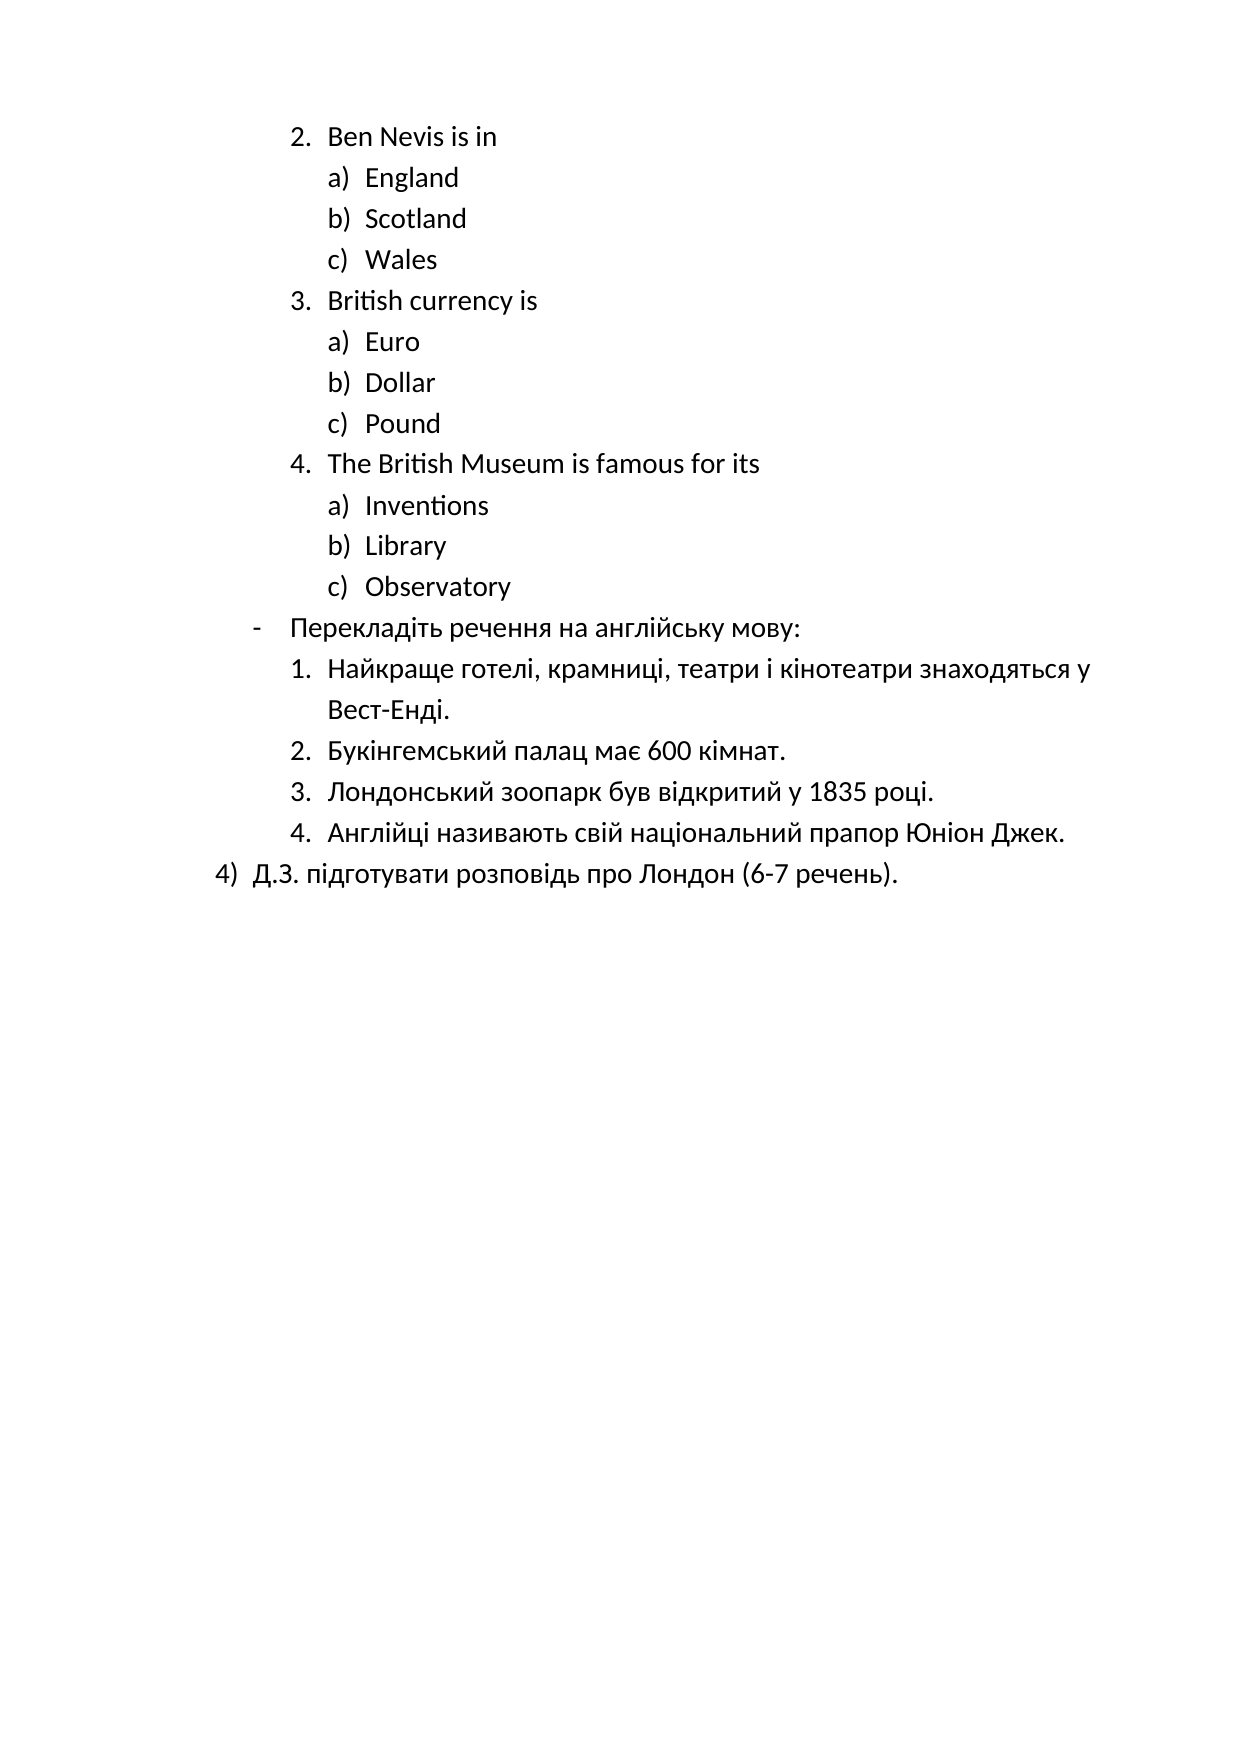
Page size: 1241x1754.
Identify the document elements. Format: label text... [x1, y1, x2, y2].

list Лондонський зоопарк був відкритий у 1835 році. [290, 773, 1152, 809]
list Library [327, 527, 1152, 563]
list The British Museum is famous for its [290, 446, 1152, 481]
list British currency is [290, 282, 1152, 317]
list Inventions [327, 487, 1152, 522]
list Scotland [327, 200, 1152, 236]
list Букінгемський палац має 600 кімнат. [290, 732, 1152, 768]
list Перекладіть речення на англійську мову: [252, 609, 1152, 645]
list Ben Nevis is in [290, 118, 1152, 154]
list England [327, 159, 1152, 195]
list Dollar [327, 364, 1152, 399]
list Д.З. підготувати розповідь про Лондон (6-7 речень). [215, 855, 1152, 891]
list Найкраще готелі, крамниці, театри і кінотеатри знаходяться у Вест-Енді. [290, 650, 1152, 727]
list Wales [327, 241, 1152, 277]
list Euro [327, 323, 1152, 358]
list Англійці називають свій національний прапор Юніон Джек. [290, 814, 1152, 850]
list Pound [327, 405, 1152, 440]
list Observatory [327, 568, 1152, 604]
